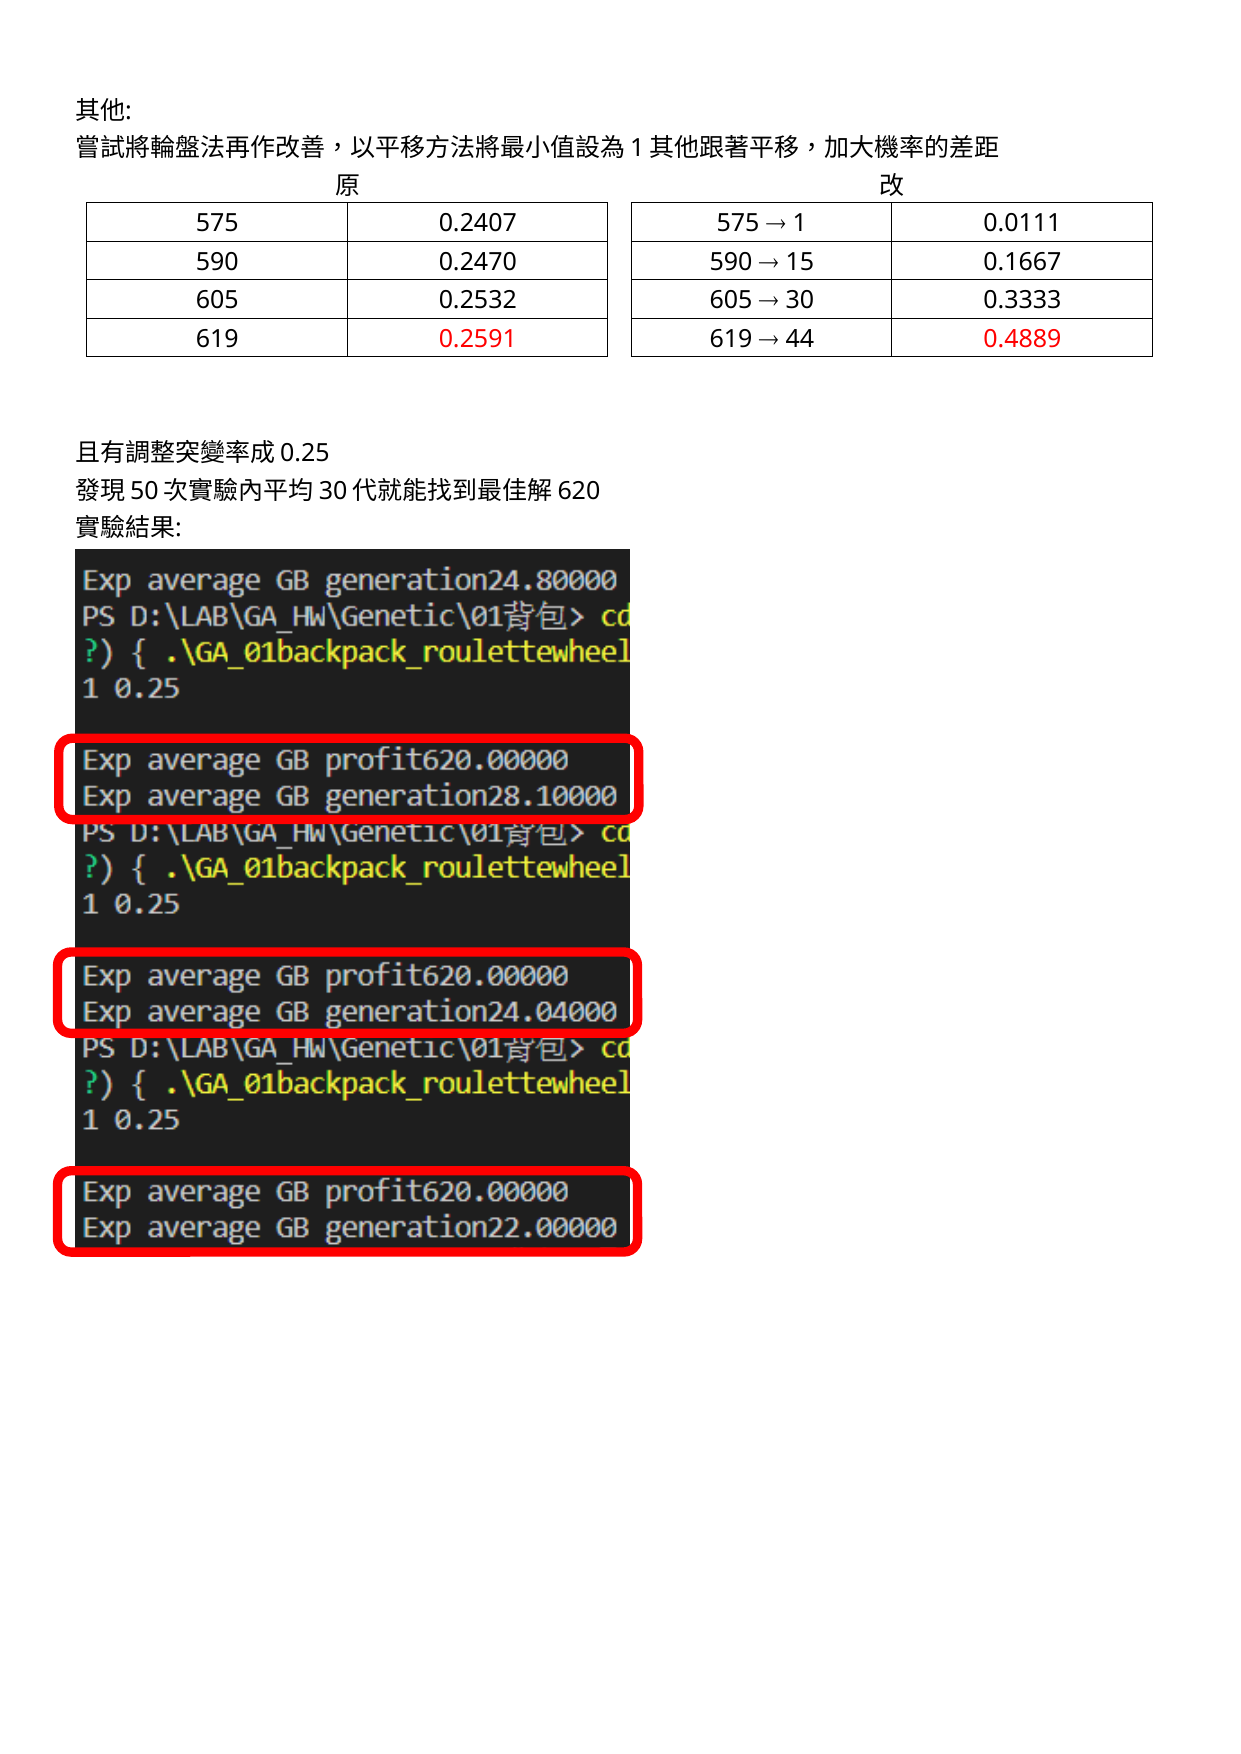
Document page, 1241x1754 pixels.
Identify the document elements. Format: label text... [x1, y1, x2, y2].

text 發現50次實驗內平均30代就能找到最佳解620 [75, 470, 1165, 507]
table_cell [620, 202, 1164, 395]
picture [75, 743, 630, 814]
text 其他: [75, 89, 1165, 127]
picture [75, 1176, 630, 1247]
table_cell [75, 202, 619, 395]
table_header 原 [75, 165, 619, 202]
text 且有調整突變率成0.25 [75, 432, 1165, 470]
text 實驗結果: [75, 507, 1165, 545]
text 嘗試將輪盤法再作改善，以平移方法將最小值設為1其他跟著平移，加大機率的差距 [75, 127, 1165, 164]
picture [75, 1038, 630, 1166]
picture [75, 824, 630, 948]
picture [75, 549, 630, 733]
table_header 改 [620, 165, 1164, 202]
picture [75, 957, 630, 1028]
